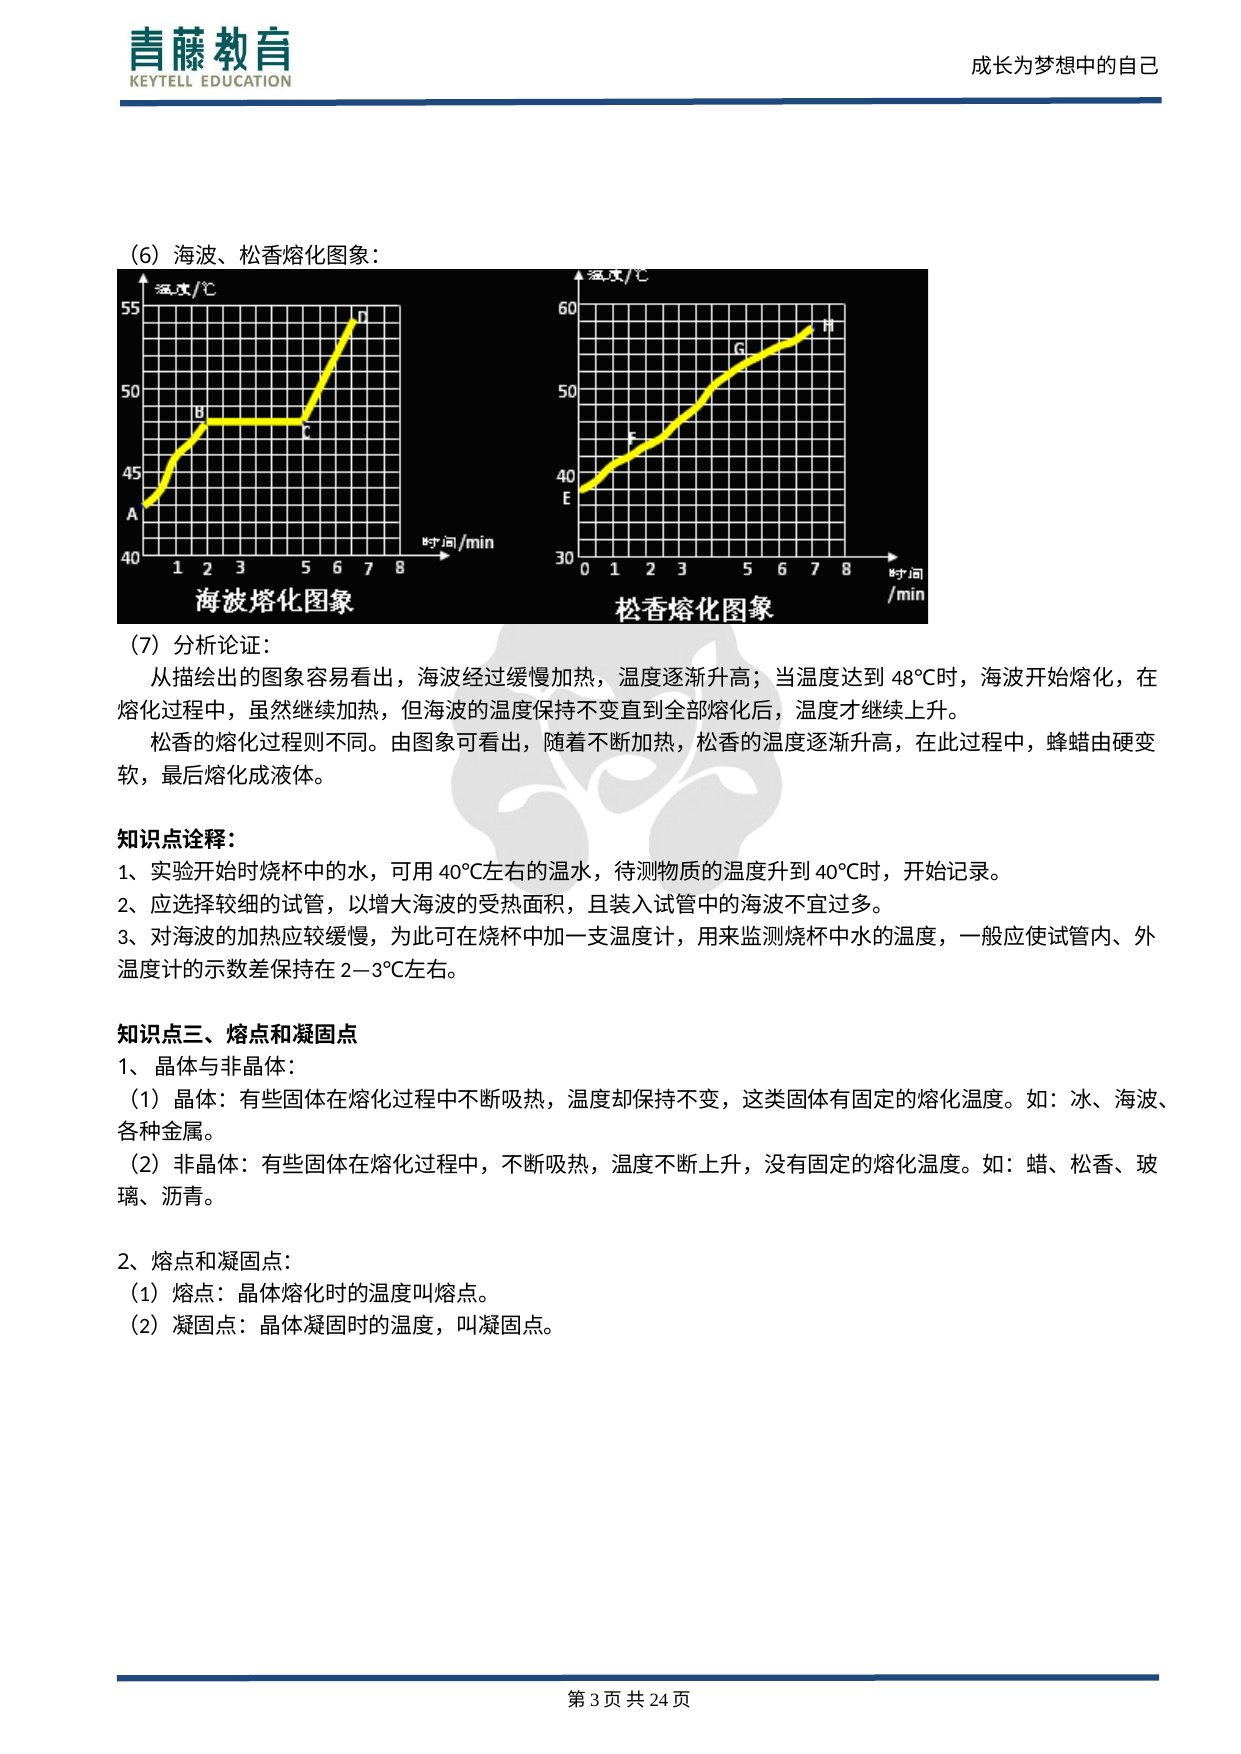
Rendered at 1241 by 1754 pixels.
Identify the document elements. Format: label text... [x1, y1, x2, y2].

picture [117, 269, 929, 624]
text （1）熔点：晶体熔化时的温度叫熔点。 （2）凝固点：晶体凝固时的温度，叫凝固点。 [117, 1276, 1159, 1340]
text 2、应选择较细的试管，以增大海波的受热面积，且装入试管中的海波不宜过多。 [117, 886, 1159, 919]
text 松香的熔化过程则不同。由图象可看出，随着不断加热，松香的温度逐渐升高，在此过程中，蜂蜡由硬变软，最后熔化成液体。 [117, 725, 1159, 790]
text 2、熔点和凝固点： [117, 1244, 1159, 1276]
text （2）非晶体：有些固体在熔化过程中，不断吸热，温度不断上升，没有固定的熔化温度。如：蜡、松香、玻璃、沥青。 [117, 1146, 1159, 1211]
picture [113, 10, 303, 93]
text 知识点诠释： [117, 822, 1159, 854]
text 1、实验开始时烧杯中的水，可用40℃左右的温水，待测物质的温度升到40℃时，开始记录。 [117, 854, 1159, 886]
text （6）海波、松香熔化图象： [117, 237, 1159, 270]
list 晶体与非晶体： [117, 1049, 1159, 1081]
text 知识点三、熔点和凝固点 [117, 1016, 1159, 1049]
text （7）分析论证： [117, 627, 1159, 660]
text 从描绘出的图象容易看出，海波经过缓慢加热，温度逐渐升高；当温度达到48℃时，海波开始熔化，在熔化过程中，虽然继续加热，但海波的温度保持不变直到全部熔化后，温度才继续上升。 [117, 660, 1159, 725]
text 3、对海波的加热应较缓慢，为此可在烧杯中加一支温度计，用来监测烧杯中水的温度，一般应使试管内、外温度计的示数差保持在2—3℃左右。 [117, 919, 1159, 984]
text （1）晶体：有些固体在熔化过程中不断吸热，温度却保持不变，这类固体有固定的熔化温度。如：冰、海波、各种金属。 [117, 1081, 1159, 1146]
